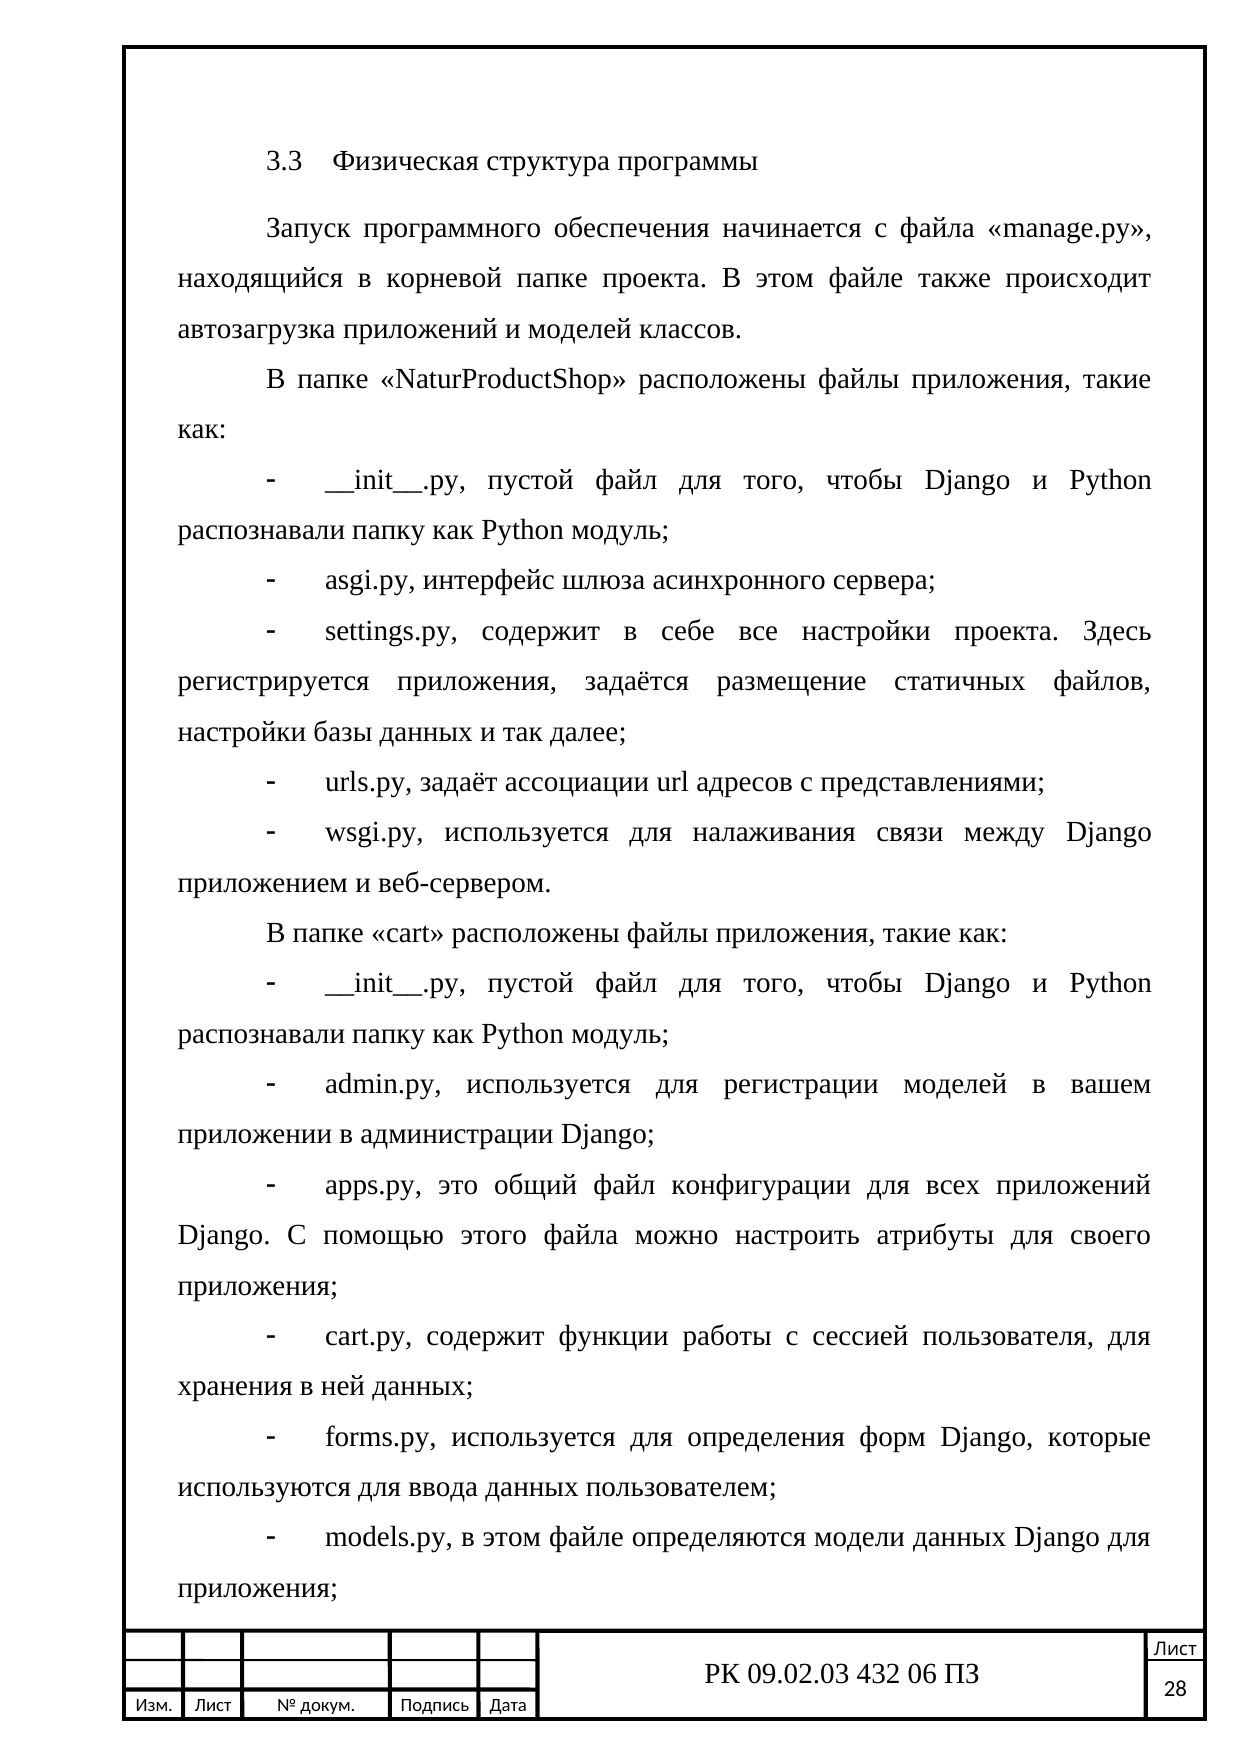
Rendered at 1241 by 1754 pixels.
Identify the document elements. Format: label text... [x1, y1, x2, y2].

list В папке «cart» расположены файлы приложения, такие как: [177, 915, 1152, 949]
list В папке «NaturProductShop» расположены файлы приложения, такие как: [177, 361, 1152, 445]
list __init__.py, пустой файл для того, чтобы Django и Python распознавали папку как Python модуль; [177, 462, 1152, 546]
list settings.py, содержит в себе все настройки проекта. Здесь регистрируется приложения, задаётся размещение статичных файлов, настройки базы данных и так далее; [177, 613, 1152, 747]
list cart.py, содержит функции работы с сессией пользователя, для хранения в ней данных; [177, 1318, 1152, 1402]
list forms.py, используется для определения форм Django, которые используются для ввода данных пользователем; [177, 1419, 1152, 1503]
list wsgi.py, используется для налаживания связи между Django приложением и веб-сервером. [177, 814, 1152, 898]
list Запуск программного обеспечения начинается с файла «manage.py», находящийся в корневой папке проекта. В этом файле также происходит автозагрузка приложений и моделей классов. [177, 210, 1152, 344]
list __init__.py, пустой файл для того, чтобы Django и Python распознавали папку как Python модуль; [177, 965, 1152, 1049]
list admin.py, используется для регистрации моделей в вашем приложении в администрации Django; [177, 1066, 1152, 1150]
subtitle Физическая структура программы [177, 143, 1152, 177]
list apps.py, это общий файл конфигурации для всех приложений Django. С помощью этого файла можно настроить атрибуты для своего приложения; [177, 1167, 1152, 1301]
list urls.py, задаёт ассоциации url адресов с представлениями; [177, 764, 1152, 798]
list asgi.py, интерфейс шлюза асинхронного сервера; [177, 562, 1152, 596]
list models.py, в этом файле определяются модели данных Django для приложения; [177, 1519, 1152, 1603]
